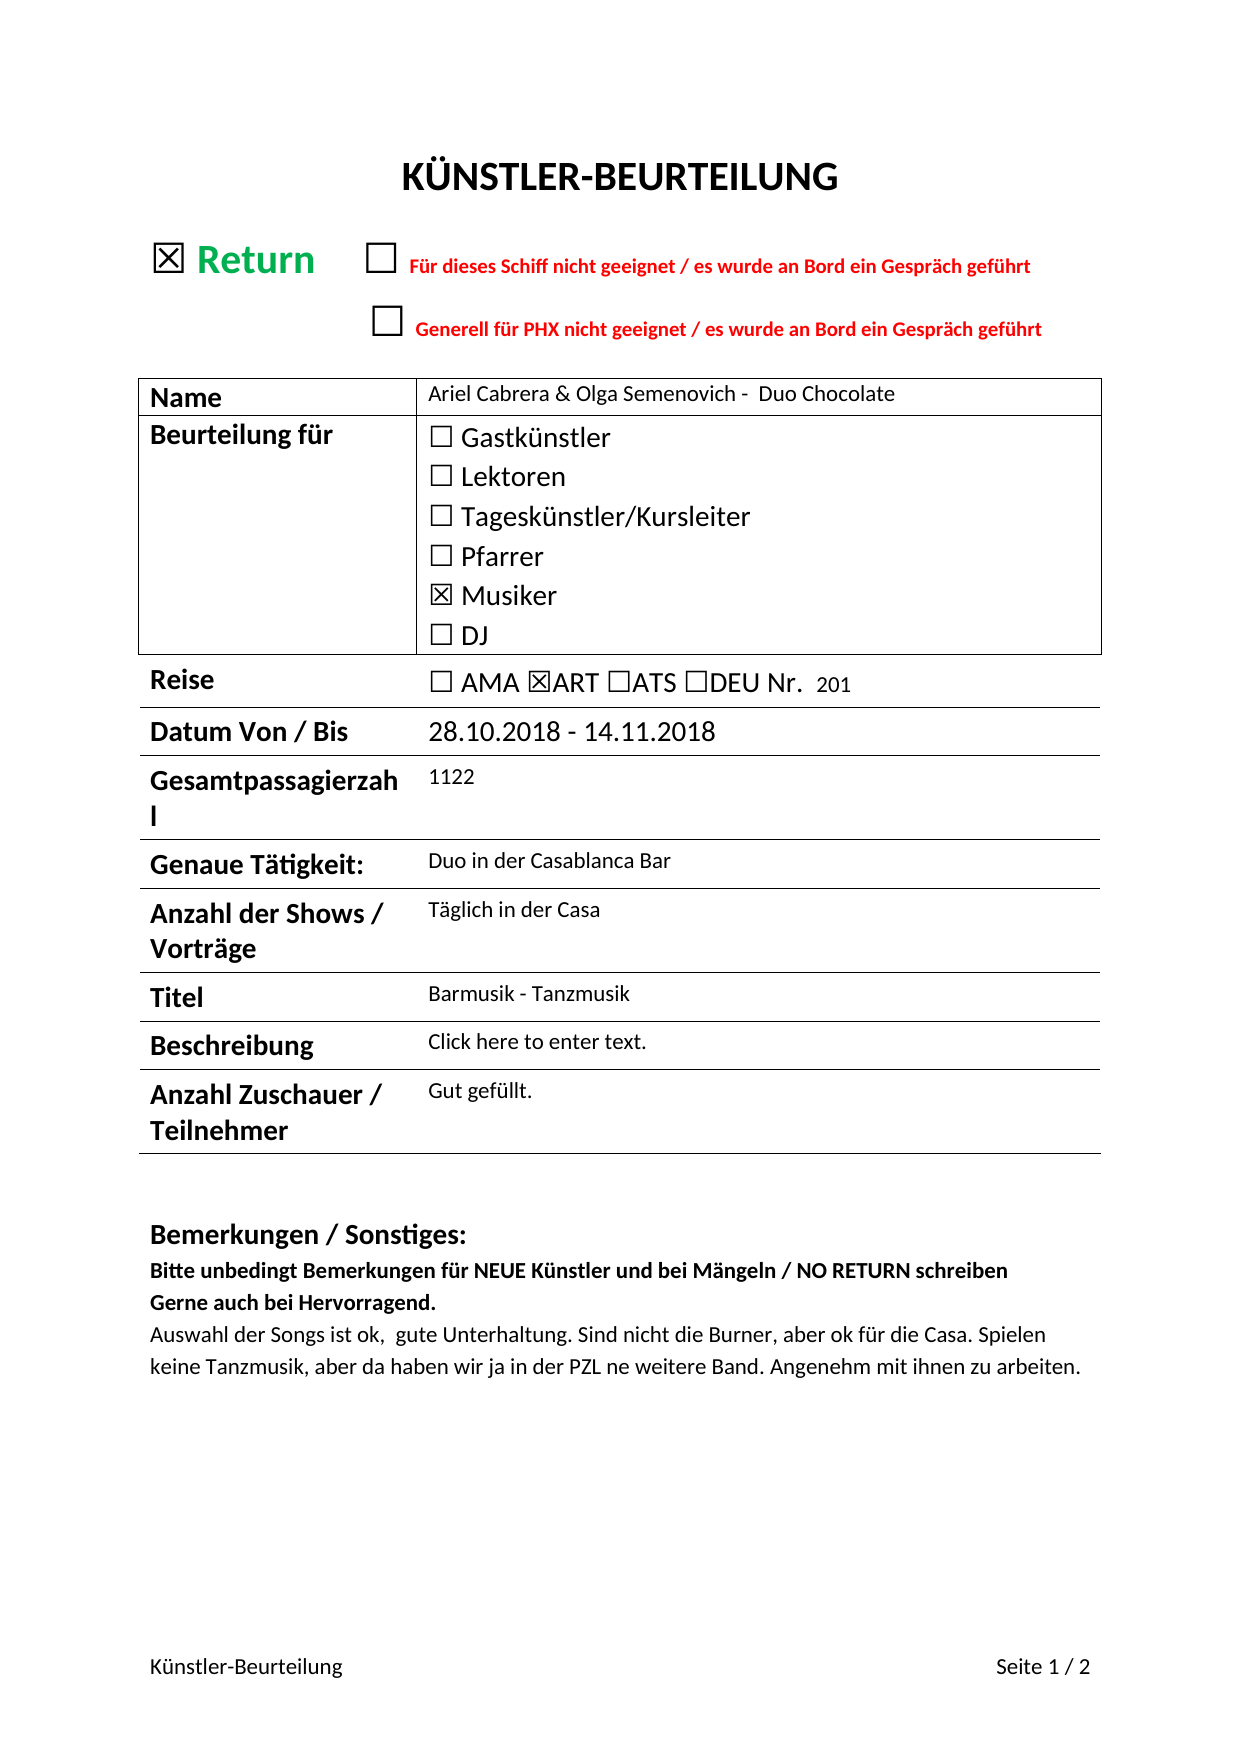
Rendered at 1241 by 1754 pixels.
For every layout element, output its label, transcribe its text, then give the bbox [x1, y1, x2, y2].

table_cell Beurteilung für [139, 416, 416, 654]
table_cell Anzahl Zuschauer / Teilnehmer [139, 1070, 417, 1153]
table_cell AMA ART ATS DEU Nr. [417, 655, 1101, 707]
table_cell [417, 839, 1101, 888]
table_cell Gastkünstler Lektoren Tageskünstler/Kursleiter Pfarrer Musiker DJ [417, 416, 1101, 654]
text KÜNSTLER-BEURTEILUNG [150, 150, 1090, 201]
table_cell Beschreibung [139, 1022, 417, 1069]
table_cell Titel [139, 973, 417, 1021]
text Return Für dieses Schiff nicht geeignet / es wurde an Bord ein Gespräch geführt Generell für PHX nicht geeignet / es wurde an Bord ein Gespräch geführt [150, 229, 1090, 349]
table_cell Genaue Tätigkeit: [139, 840, 417, 888]
table_header Name [139, 379, 416, 415]
table_cell Datum Von / Bis [139, 708, 417, 755]
table_cell Anzahl der Shows / Vorträge [139, 889, 417, 972]
text Bemerkungen / Sonstiges: Bitte unbedingt Bemerkungen für NEUE Künstler und bei Mängeln / NO RETURN schreiben Gerne auch bei Hervorragend. [150, 1216, 1090, 1380]
table_cell - [417, 707, 1101, 755]
table_cell Reise [139, 655, 417, 707]
table_cell Gesamtpassagierzahl [139, 756, 417, 839]
